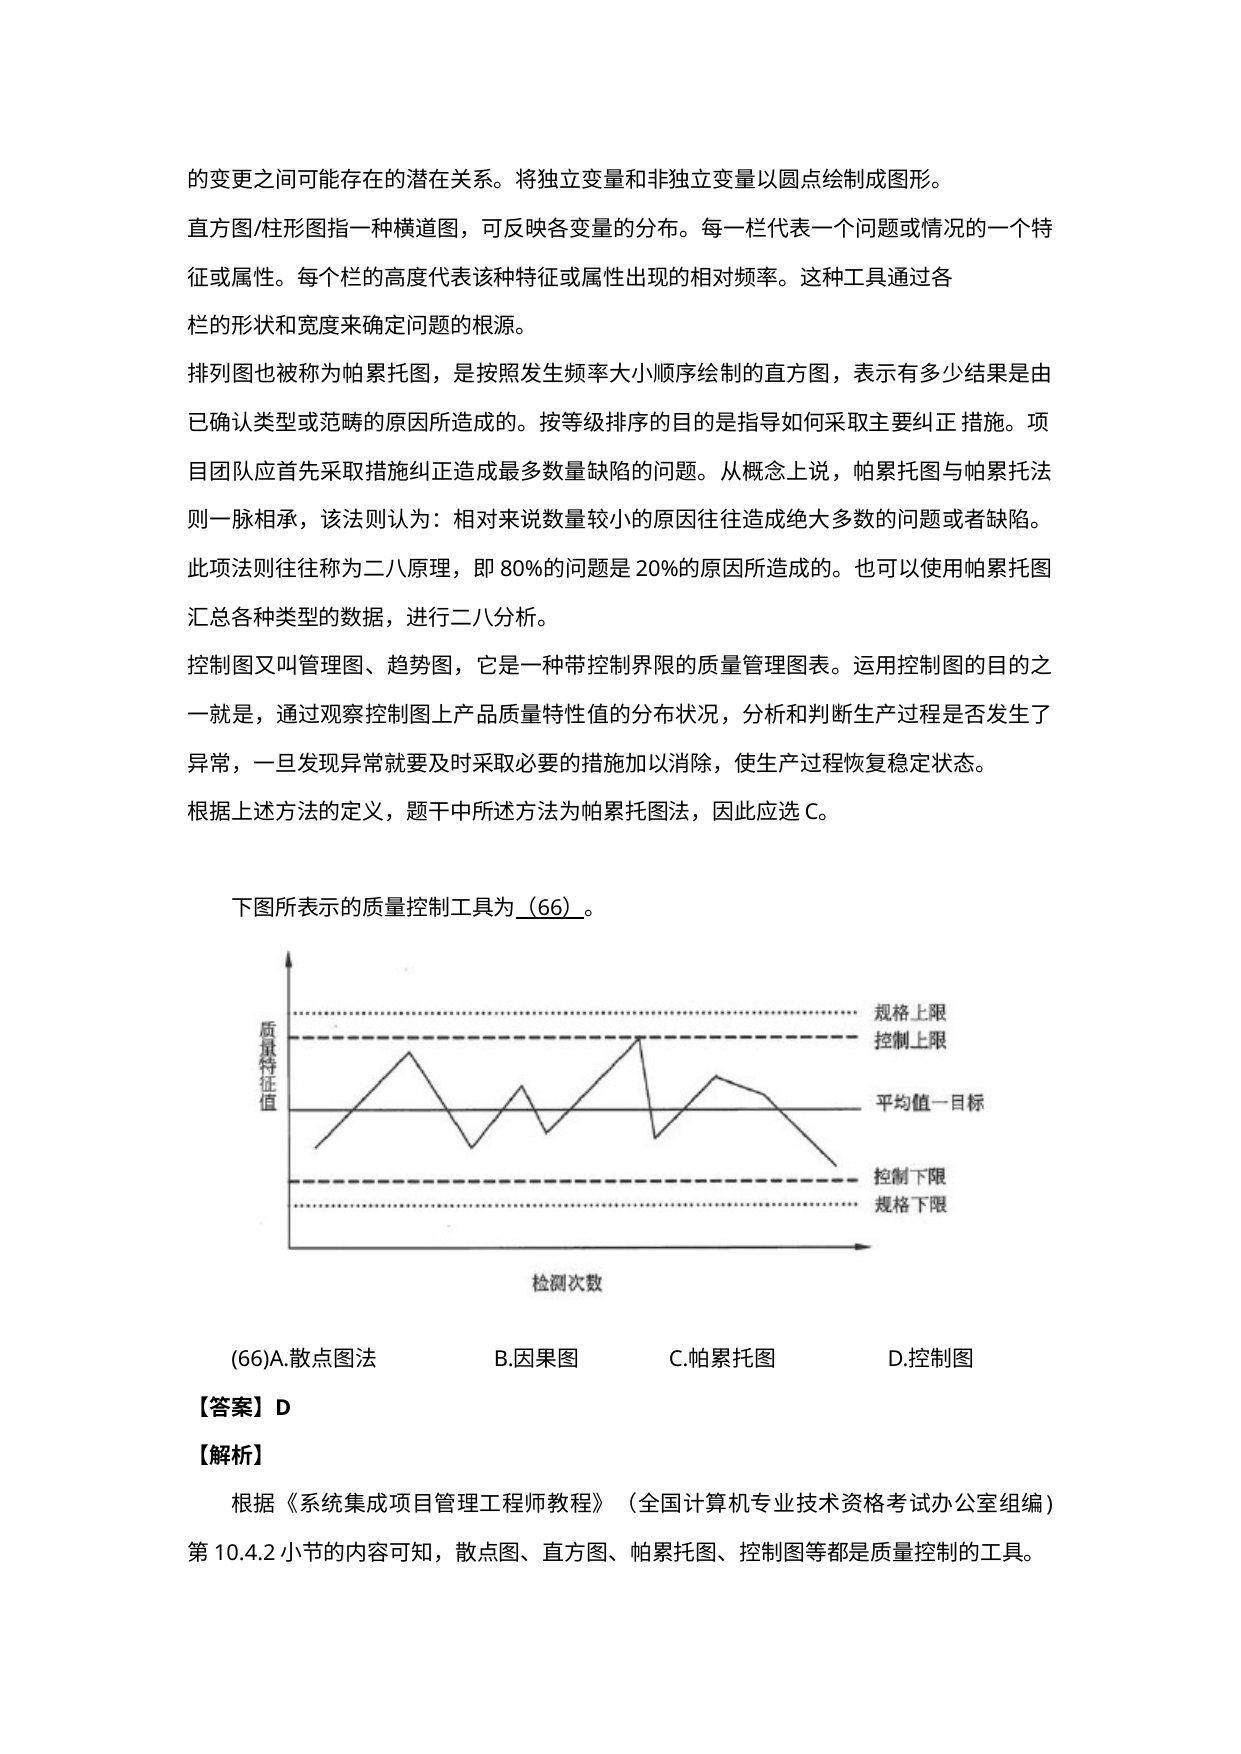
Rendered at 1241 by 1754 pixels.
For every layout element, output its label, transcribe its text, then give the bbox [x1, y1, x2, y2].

text 根据上述方法的定义，题干中所述方法为帕累托图法，因此应选C。 [187, 794, 1053, 826]
text (66)A.散点图法 B.因果图 C.帕累托图 D.控制图 [187, 1341, 1053, 1373]
text 直方图/柱形图指一种横道图，可反映各变量的分布。每一栏代表一个问题或情况的一个特征或属性。每个栏的高度代表该种特征或属性出现的相对频率。这种工具通过各 [187, 210, 1053, 292]
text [187, 162, 1053, 194]
picture [242, 937, 998, 1305]
text 下图所表示的质量控制工具为（66）。 [187, 889, 1053, 922]
text 【答案】D [187, 1389, 1053, 1422]
text 根据《系统集成项目管理工程师教程》（全国计算机专业技术资格考试办公室组编) 第10.4.2小节的内容可知，散点图、直方图、帕累托图、控制图等都是质量控制的工具。 [187, 1486, 1053, 1567]
text 【解析】 [187, 1438, 1053, 1470]
text 控制图又叫管理图、趋势图，它是一种带控制界限的质量管理图表。运用控制图的目的之一就是，通过观察控制图上产品质量特性值的分布状况，分析和判断生产过程是否发生了异常，一旦发现异常就要及时采取必要的措施加以消除，使生产过程恢复稳定状态。 [187, 648, 1053, 778]
text 栏的形状和宽度来确定问题的根源。 [187, 307, 1053, 340]
text 排列图也被称为帕累托图，是按照发生频率大小顺序绘制的直方图，表示有多少结果是由已确认类型或范畴的原因所造成的。按等级排序的目的是指导如何采取主要纠正 措施。项目团队应首先采取措施纠正造成最多数量缺陷的问题。从概念上说，帕累托图与帕累托法则一脉相承，该法则认为：相对来说数量较小的原因往往造成绝大多数的问题或者缺陷。此项法则往往称为二八原理，即80%的问题是20%的原因所造成的。也可以使用帕累托图汇总各种类型的数据，进行二八分析。 [187, 356, 1053, 632]
